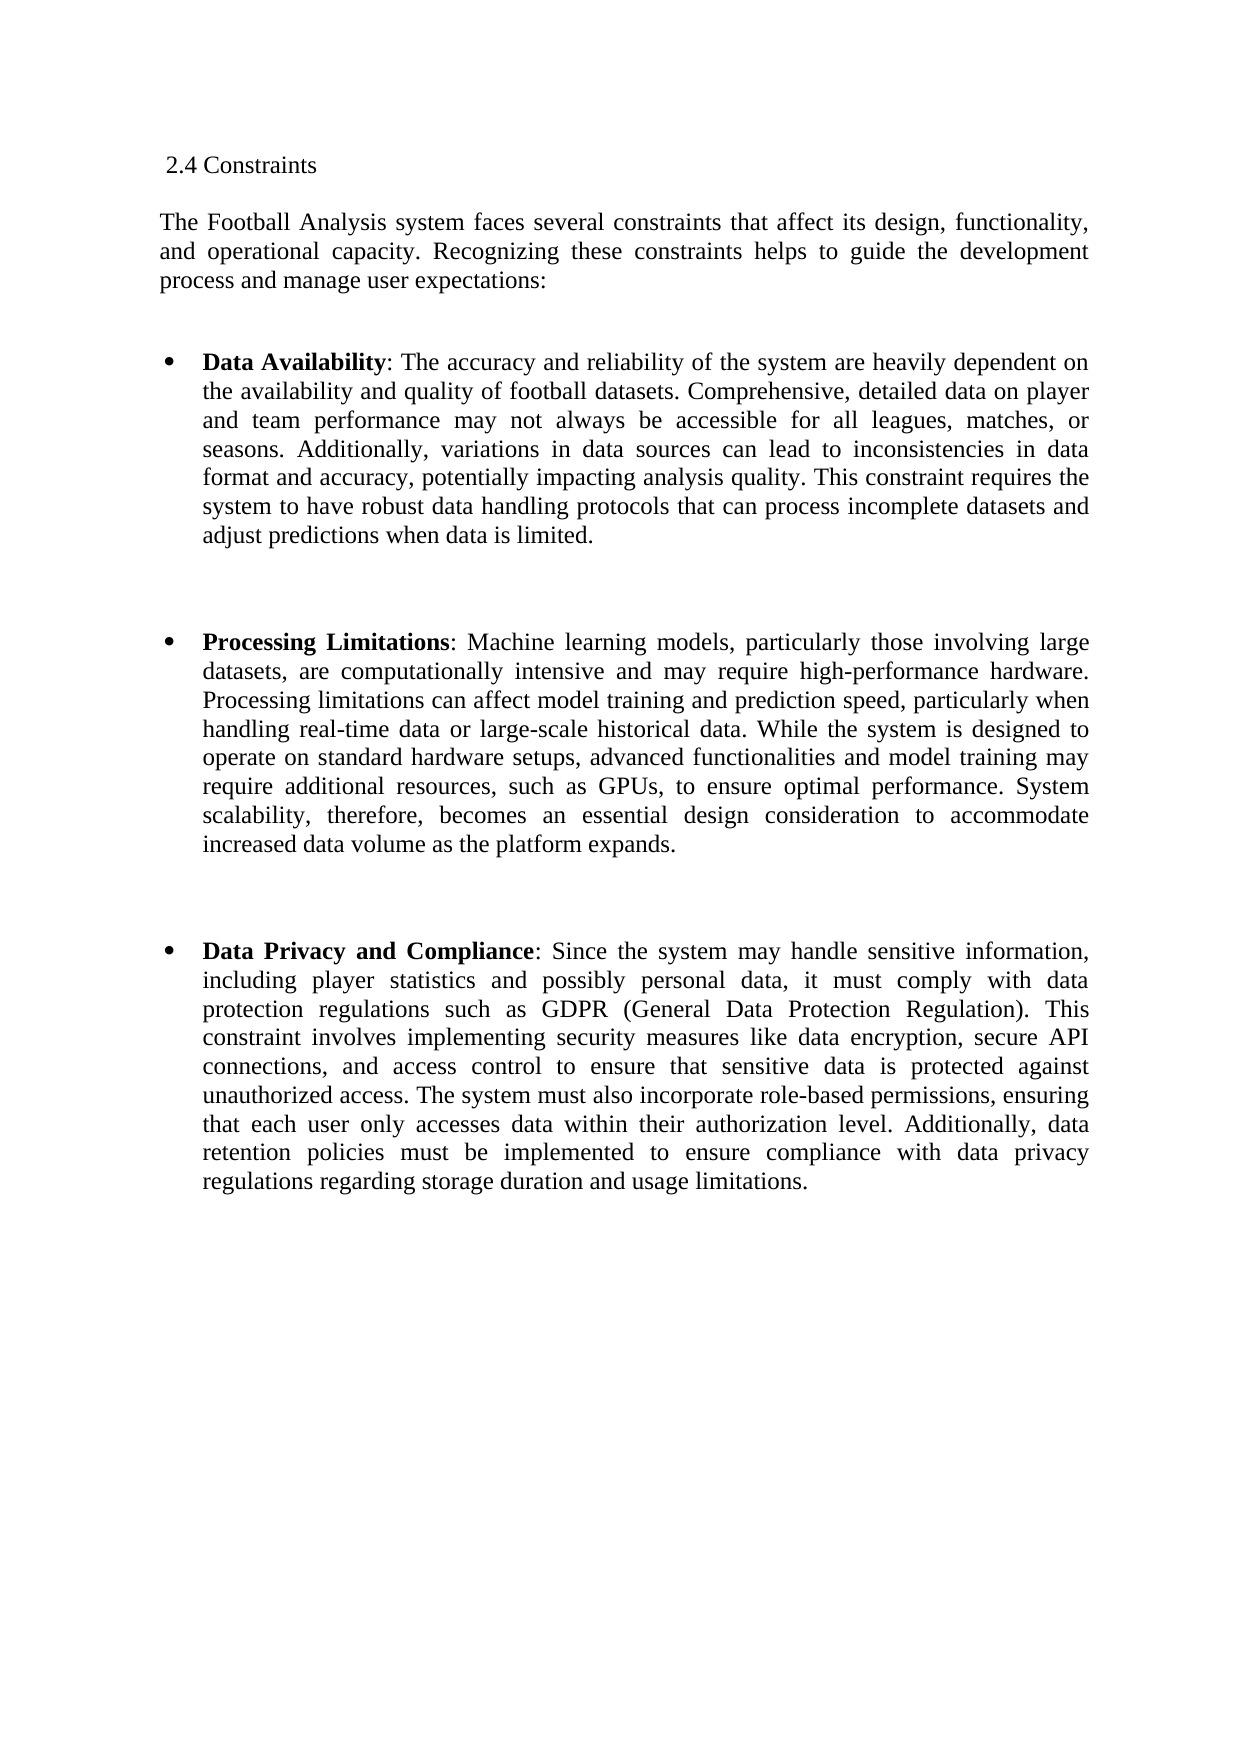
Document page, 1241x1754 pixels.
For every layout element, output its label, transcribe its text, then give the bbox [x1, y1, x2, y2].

list Data Privacy and Compliance: Since the system may handle sensitive information, including player statistics and possibly personal data, it must comply with data protection regulations such as GDPR (General Data Protection Regulation). This constraint involves implementing security measures like data encryption, secure API connections, and access control to ensure that sensitive data is protected against unauthorized access. The system must also incorporate role-based permissions, ensuring that each user only accesses data within their authorization level. Additionally, data retention policies must be implemented to ensure compliance with data privacy regulations regarding storage duration and usage limitations. [165, 936, 1090, 1195]
list Data Availability: The accuracy and reliability of the system are heavily dependent on the availability and quality of football datasets. Comprehensive, detailed data on player and team performance may not always be accessible for all leagues, matches, or seasons. Additionally, variations in data sources can lead to inconsistencies in data format and accuracy, potentially impacting analysis quality. This constraint requires the system to have robust data handling protocols that can process incomplete datasets and adjust predictions when data is limited. [165, 347, 1090, 549]
list Processing Limitations: Machine learning models, particularly those involving large datasets, are computationally intensive and may require high-performance hardware. Processing limitations can affect model training and prediction speed, particularly when handling real-time data or large-scale historical data. While the system is designed to operate on standard hardware setups, advanced functionalities and model training may require additional resources, such as GPUs, to ensure optimal performance. System scalability, therefore, becomes an essential design consideration to accommodate increased data volume as the platform expands. [165, 627, 1090, 857]
text The Football Analysis system faces several constraints that affect its design, functionality, and operational capacity. Recognizing these constraints helps to guide the development process and manage user expectations: [159, 207, 1090, 294]
text 2.4 Constraints [159, 150, 1090, 179]
